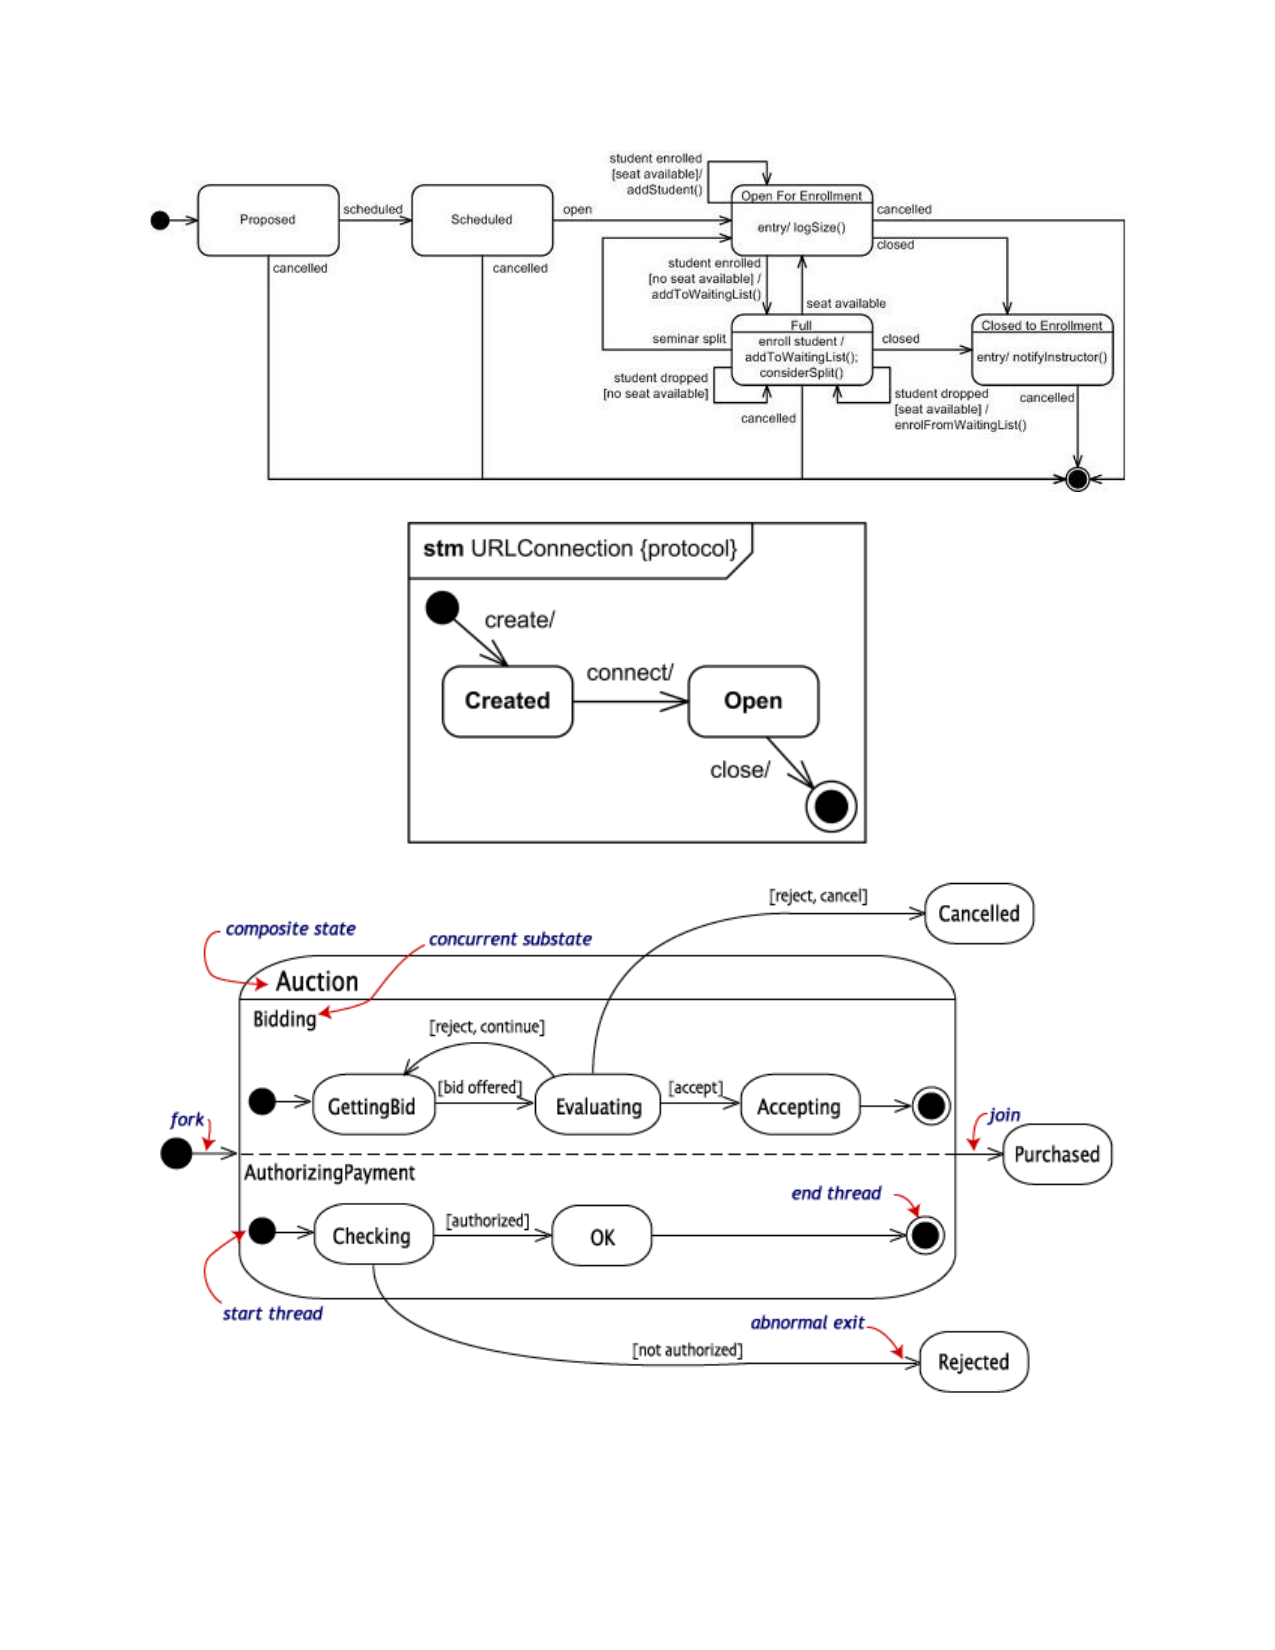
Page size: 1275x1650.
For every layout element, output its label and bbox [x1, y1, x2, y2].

picture [150, 150, 1125, 492]
picture [403, 516, 872, 847]
picture [150, 871, 1125, 1402]
